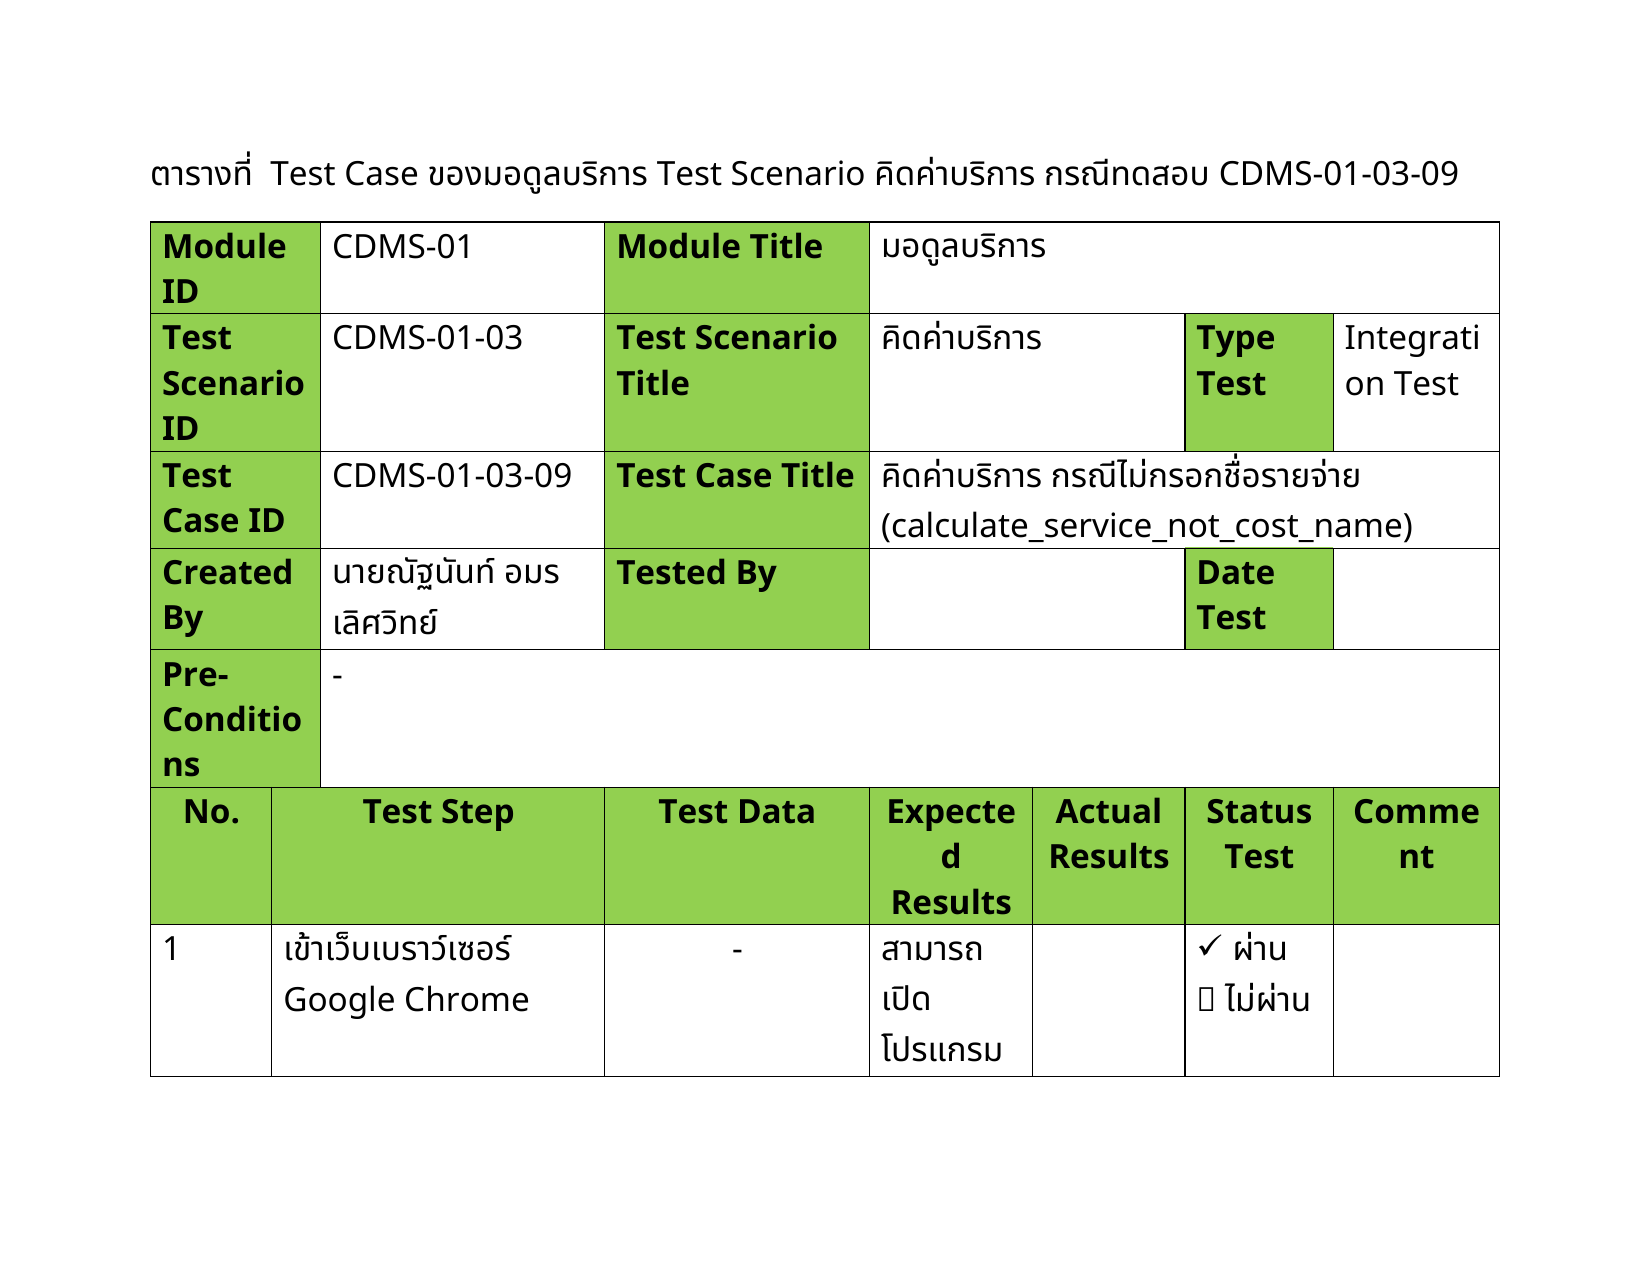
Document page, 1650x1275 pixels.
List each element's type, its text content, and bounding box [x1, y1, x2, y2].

table_header CDMS-01 [321, 223, 604, 313]
table_cell Test Scenario ID [151, 314, 320, 451]
table_cell Test Case ID [151, 452, 320, 547]
table_cell Pre-Conditions [151, 650, 320, 787]
table_cell Tested By [605, 549, 869, 649]
table_cell Test Step [272, 788, 604, 924]
table_cell Actual Results [1033, 788, 1184, 924]
table_cell นายณัฐนันท์ อมรเลิศวิทย์ [321, 549, 604, 649]
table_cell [272, 925, 604, 1076]
table_cell คิดค่าบริการ [870, 314, 1184, 451]
table_cell [870, 549, 1184, 649]
table_cell Date Test [1186, 549, 1333, 649]
table_cell คิดค่าบริการ กรณีไม่กรอกชื่อรายจ่าย (calculate_service_not_cost_name) [870, 452, 1499, 547]
table_cell Expected Results [870, 788, 1032, 924]
table_cell [1334, 549, 1499, 649]
table_cell ผ่าน  ไม่ผ่าน [1186, 925, 1333, 1076]
table_cell - [605, 925, 869, 1076]
table_cell Integration Test [1334, 314, 1499, 451]
table_cell Test Data [605, 788, 869, 924]
table_cell CDMS-01-03 [321, 314, 604, 451]
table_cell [870, 925, 1032, 1076]
table_cell Type Test [1186, 314, 1333, 451]
table_cell - [321, 650, 1499, 787]
table_header Module ID [151, 223, 320, 313]
table_cell Comment [1334, 788, 1499, 924]
table_cell Created By [151, 549, 320, 649]
table_cell Test Scenario Title [605, 314, 869, 451]
table_cell 1 [151, 925, 271, 1076]
table_cell Test Case Title [605, 452, 869, 547]
table_header Module Title [605, 223, 869, 313]
table_cell CDMS-01-03-09 [321, 452, 604, 547]
table_cell [1334, 925, 1499, 1076]
table_cell Status Test [1186, 788, 1333, 924]
table_cell No. [151, 788, 271, 924]
table_header มอดูลบริการ [870, 223, 1499, 313]
table_cell [1033, 925, 1184, 1076]
text ตารางที่ Test Case ของมอดูลบริการ Test Scenario คิดค่าบริการ กรณีทดสอบ CDMS-01-03-09 [150, 150, 1500, 201]
